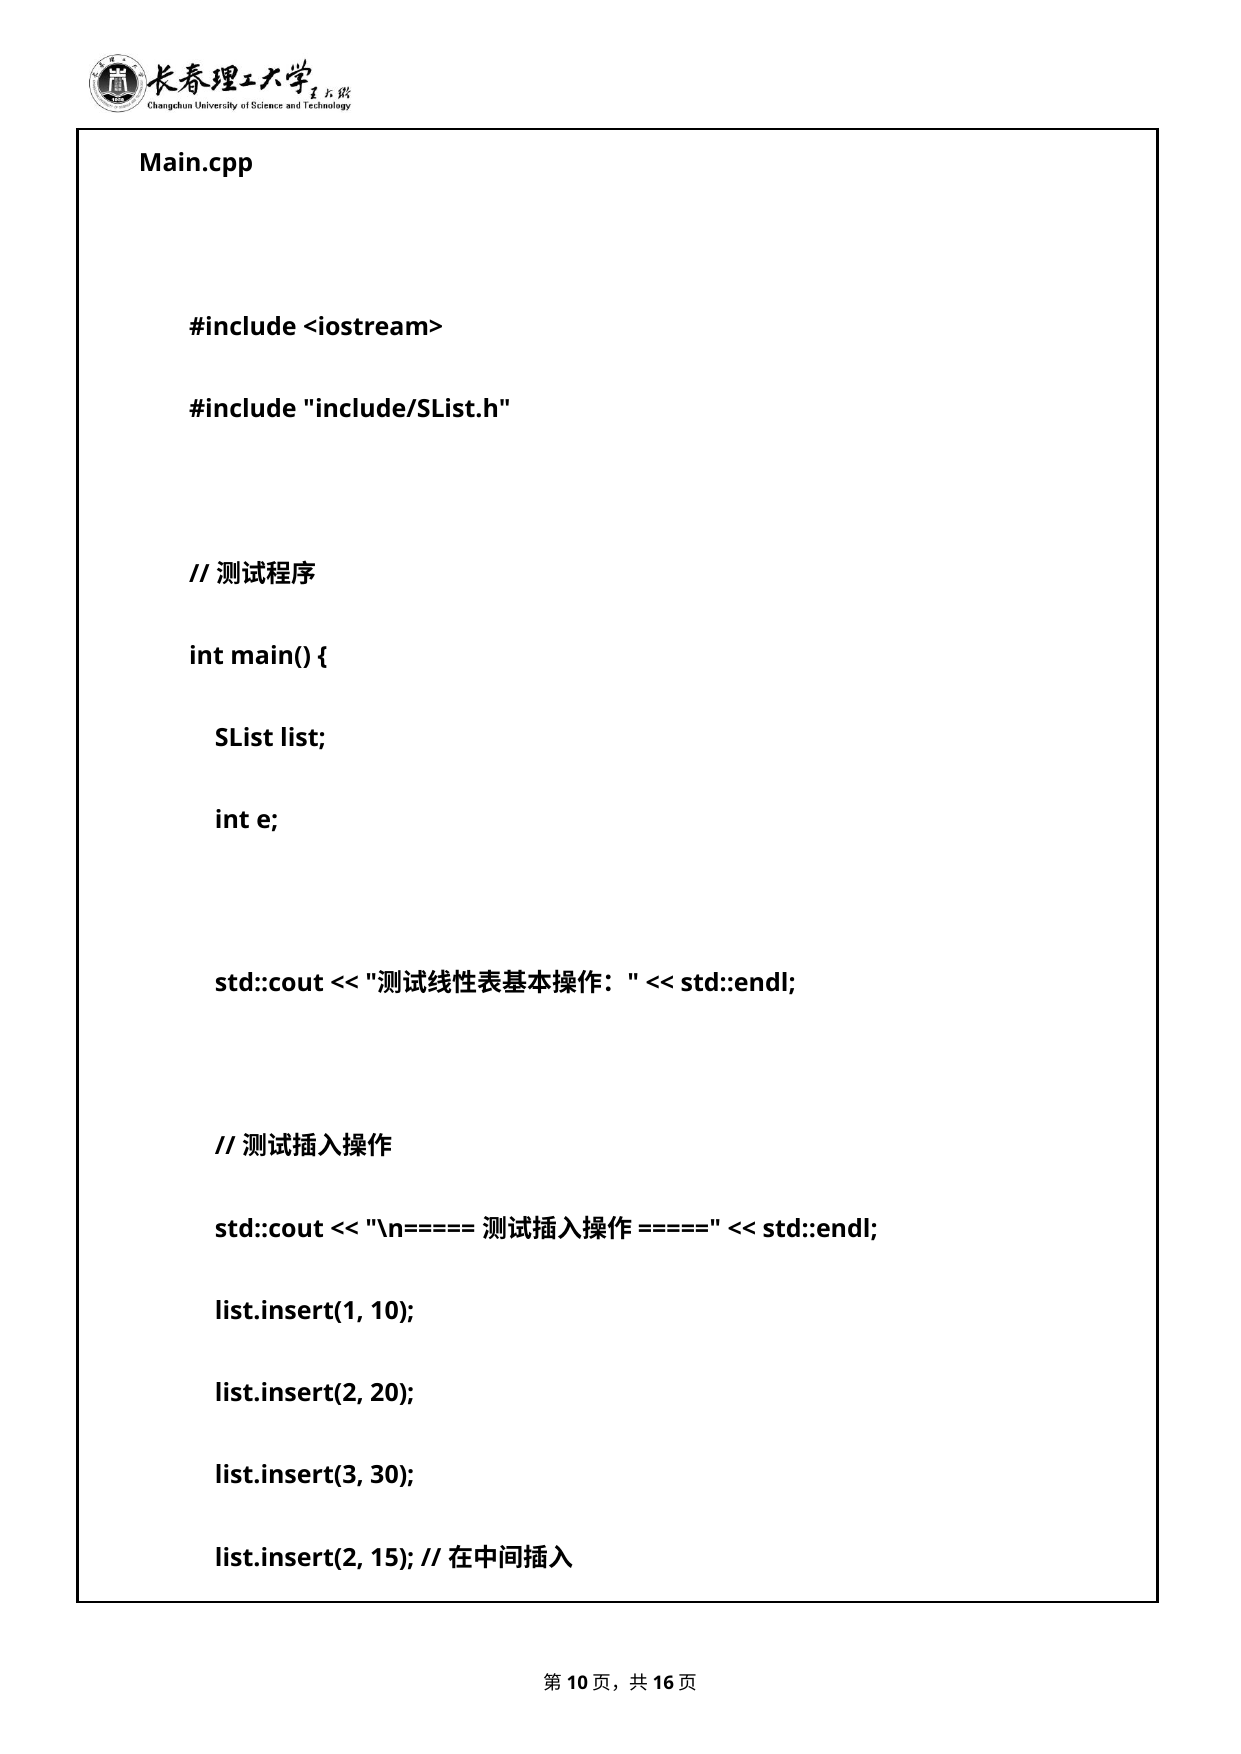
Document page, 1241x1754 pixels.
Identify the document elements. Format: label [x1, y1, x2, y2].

table_cell [79, 130, 1156, 1601]
picture [88, 53, 355, 113]
